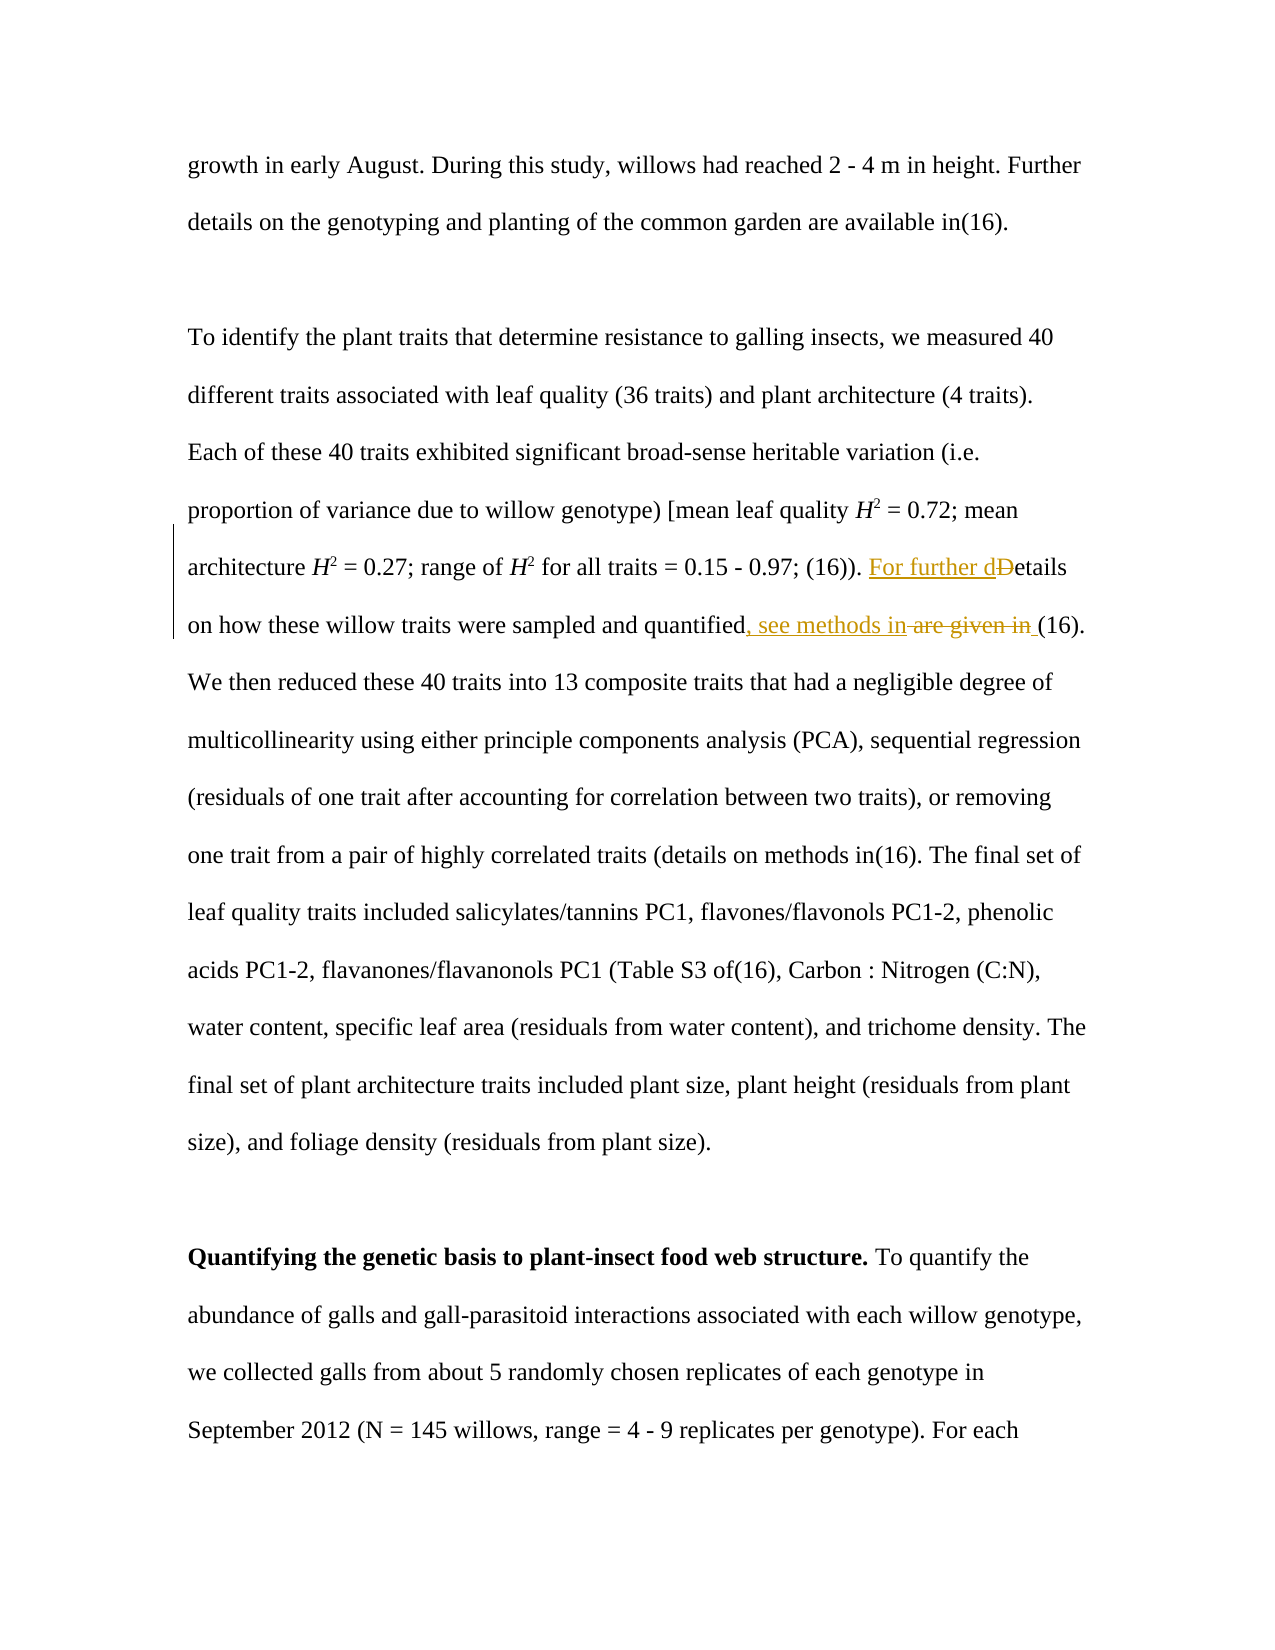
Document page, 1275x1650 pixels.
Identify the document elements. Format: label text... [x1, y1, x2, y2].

text To identify the plant traits that determine resistance to galling insects, we measured 40 different traits associated with leaf quality (36 traits) and plant architecture (4 traits). Each of these 40 traits exhibited significant broad-sense heritable variation (i.e. proportion of variance due to willow genotype) [mean leaf quality H2 = 0.72; mean architecture H2 = 0.27; range of H2 for all traits = 0.15 - 0.97; (16)). etails on how these willow traits were sampled and quantified(16). We then reduced these 40 traits into 13 composite traits that had a negligible degree of multicollinearity using either principle components analysis (PCA), sequential regression (residuals of one trait after accounting for correlation between two traits), or removing one trait from a pair of highly correlated traits (details on methods in(16). The final set of leaf quality traits included salicylates/tannins PC1, flavones/flavonols PC1-2, phenolic acids PC1-2, flavanones/flavanonols PC1 (Table S3 of(16), Carbon : Nitrogen (C:N), water content, specific leaf area (residuals from water content), and trichome density. The final set of plant architecture traits included plant size, plant height (residuals from plant size), and foliage density (residuals from plant size). [187, 322, 1087, 1156]
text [187, 1242, 1087, 1444]
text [187, 150, 1087, 236]
